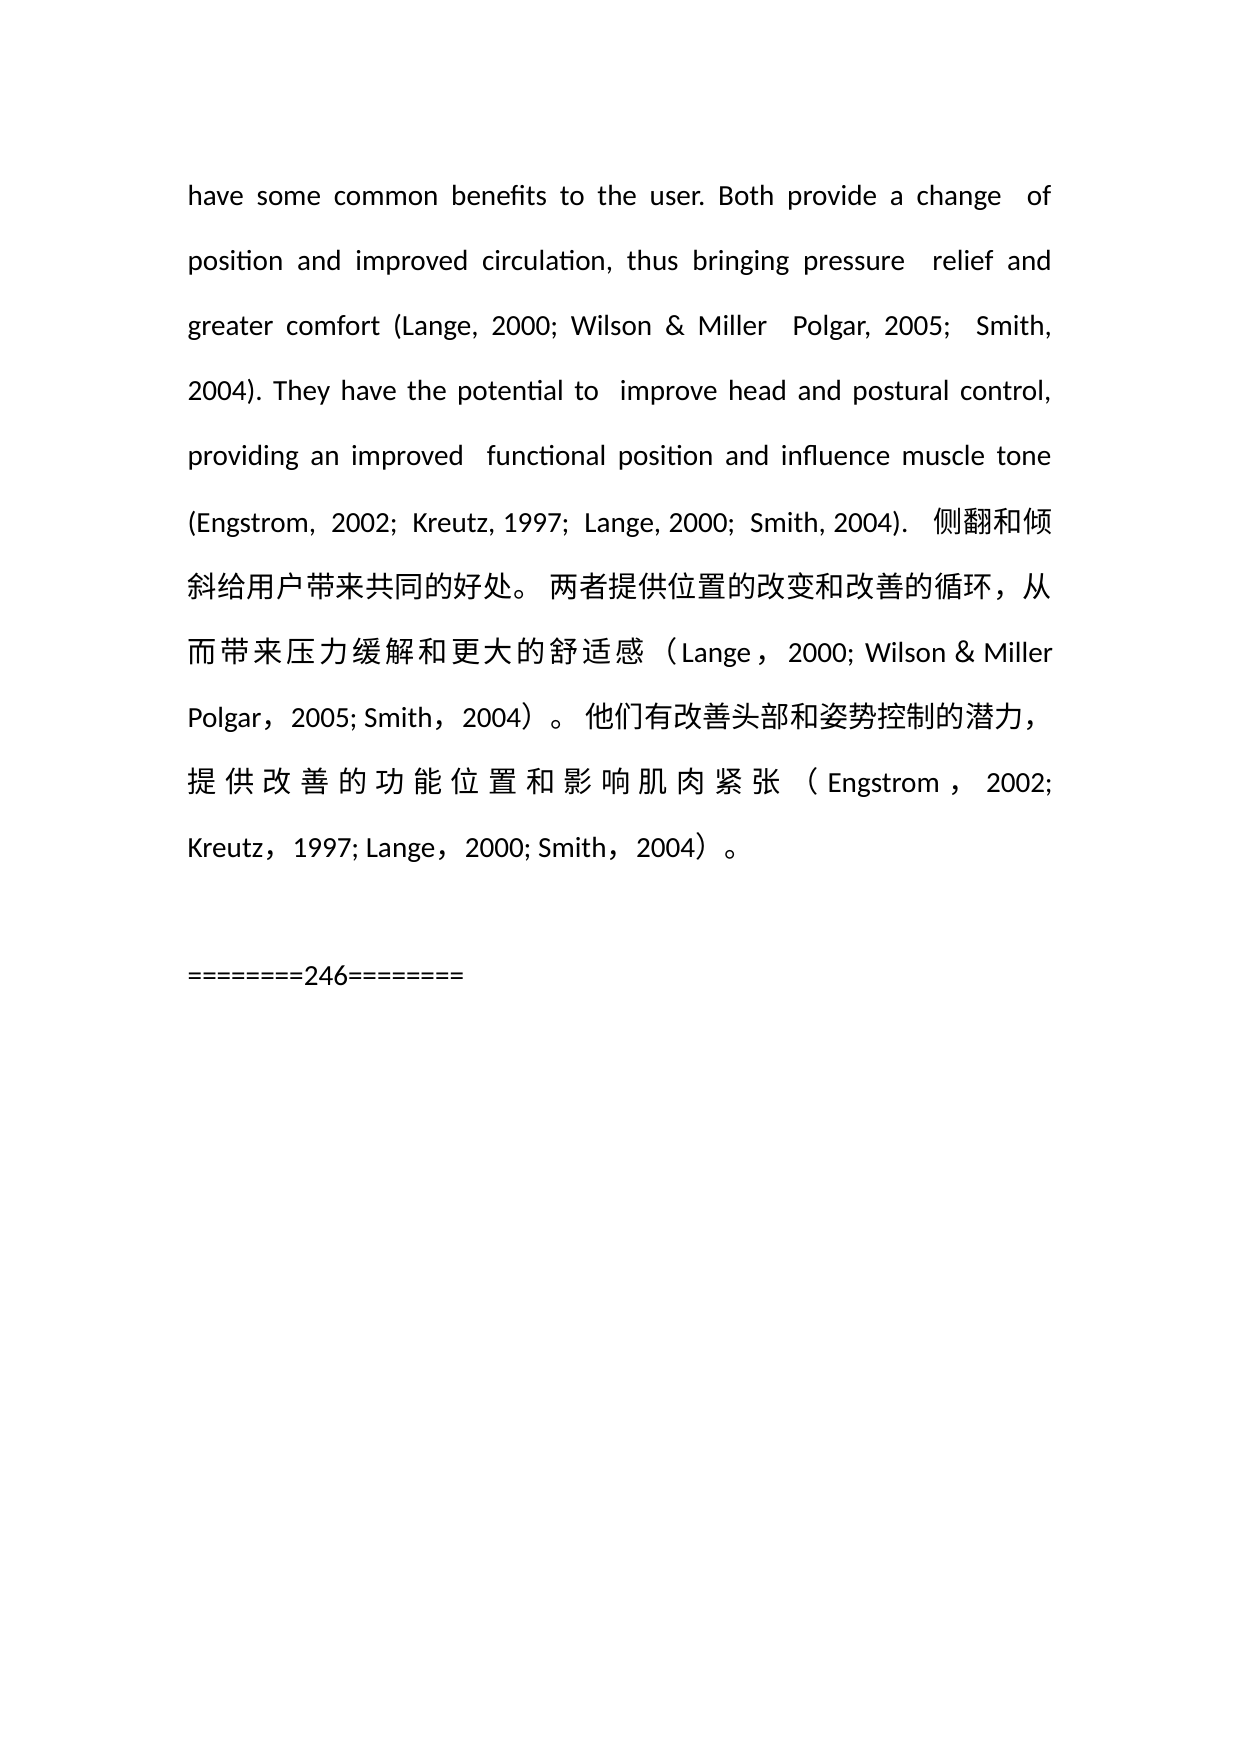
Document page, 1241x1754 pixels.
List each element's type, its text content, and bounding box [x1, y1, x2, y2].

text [187, 162, 1053, 877]
text ========246======== [187, 942, 1053, 1007]
